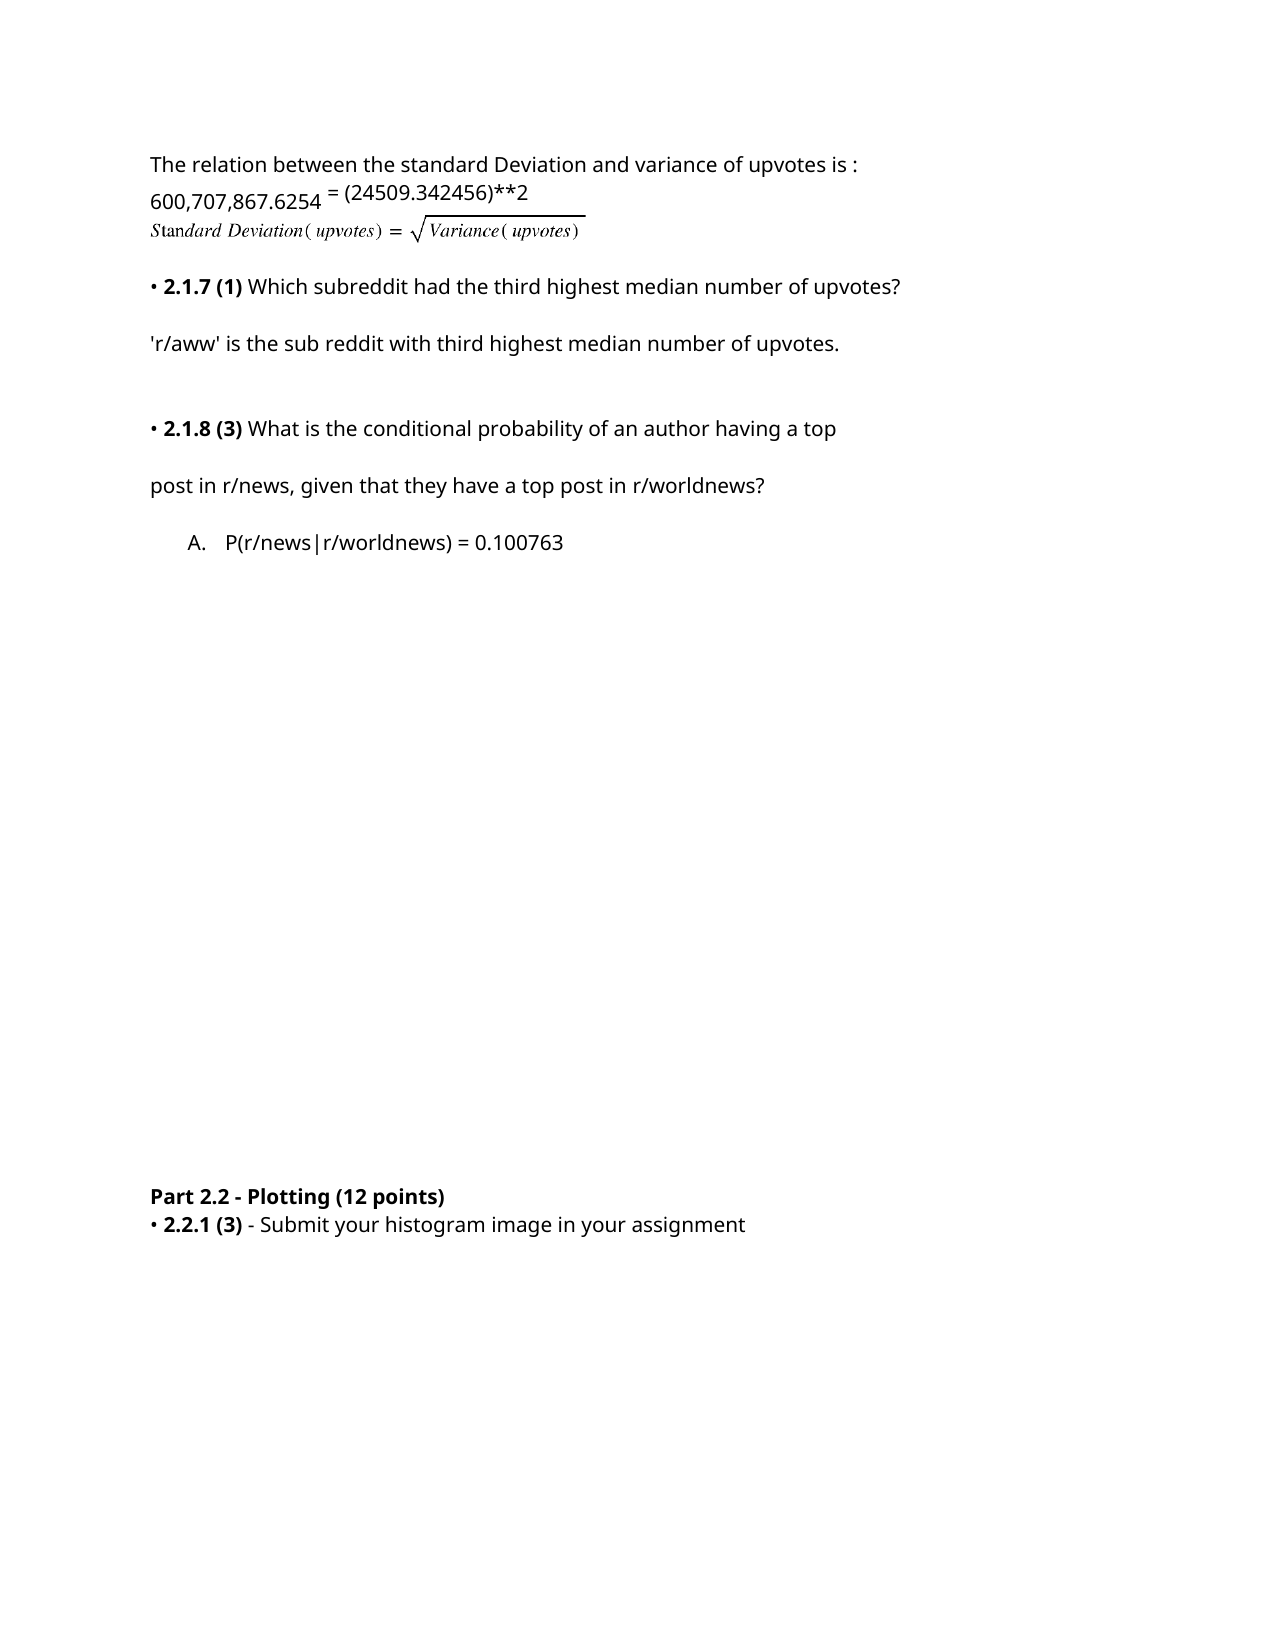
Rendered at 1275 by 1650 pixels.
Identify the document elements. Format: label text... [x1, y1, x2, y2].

text 600,707,867.6254 = (24509.342456)**2 [150, 178, 1125, 215]
text The relation between the standard Deviation and variance of upvotes is : [150, 150, 1125, 178]
text 'r/aww' is the sub reddit with third highest median number of upvotes. [150, 329, 1125, 357]
text • 2.1.8 (3) What is the conditional probability of an author having a top [150, 414, 1125, 442]
text • 2.1.7 (1) Which subreddit had the third highest median number of upvotes? [150, 272, 1125, 300]
text • 2.2.1 (3) - Submit your histogram image in your assignment [150, 1210, 1125, 1239]
text post in r/news, given that they have a top post in r/worldnews? [150, 471, 1125, 499]
text Part 2.2 - Plotting (12 points) [150, 1182, 1125, 1210]
list P(r/news|r/worldnews) = 0.100763 [187, 528, 1125, 556]
picture [150, 215, 586, 243]
